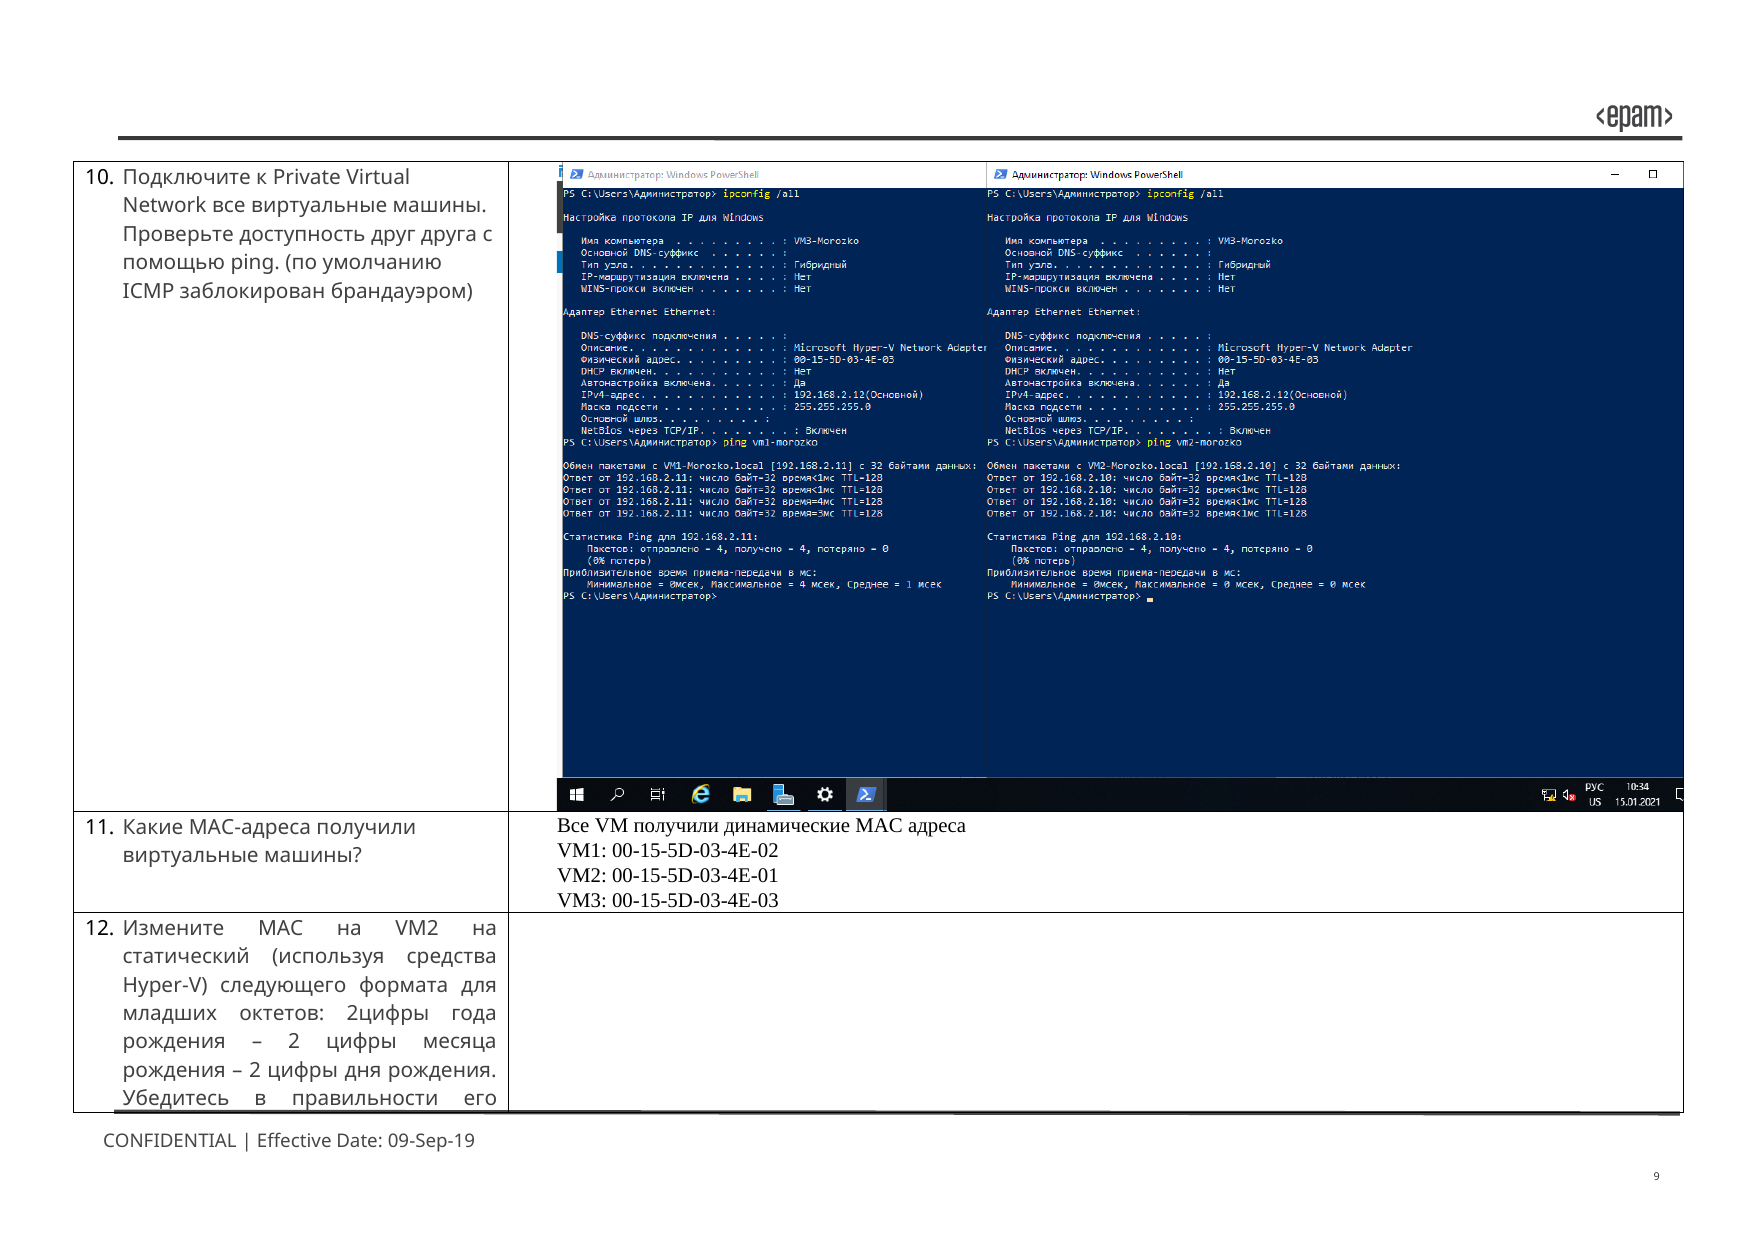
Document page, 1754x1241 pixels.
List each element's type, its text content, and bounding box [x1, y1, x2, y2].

table_cell Все VM получили динамические MAC адреса VM1: 00-15-5D-03-4E-02 VM2: 00-15-5D-03-4E-01 VM3: 00-15-5D-03-4E-03 [509, 812, 1683, 912]
table_cell [509, 162, 556, 811]
table_cell Подключите к Private Virtual Network все виртуальные машины. Проверьте доступность друг друга с помощью ping. (по умолчанию ICMP заблокирован брандауэром) [74, 162, 508, 811]
picture [556, 162, 1684, 811]
table_cell Какие MAC-адреса получили виртуальные машины? [74, 812, 508, 912]
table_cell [74, 913, 508, 1112]
table_cell [509, 913, 1683, 1112]
